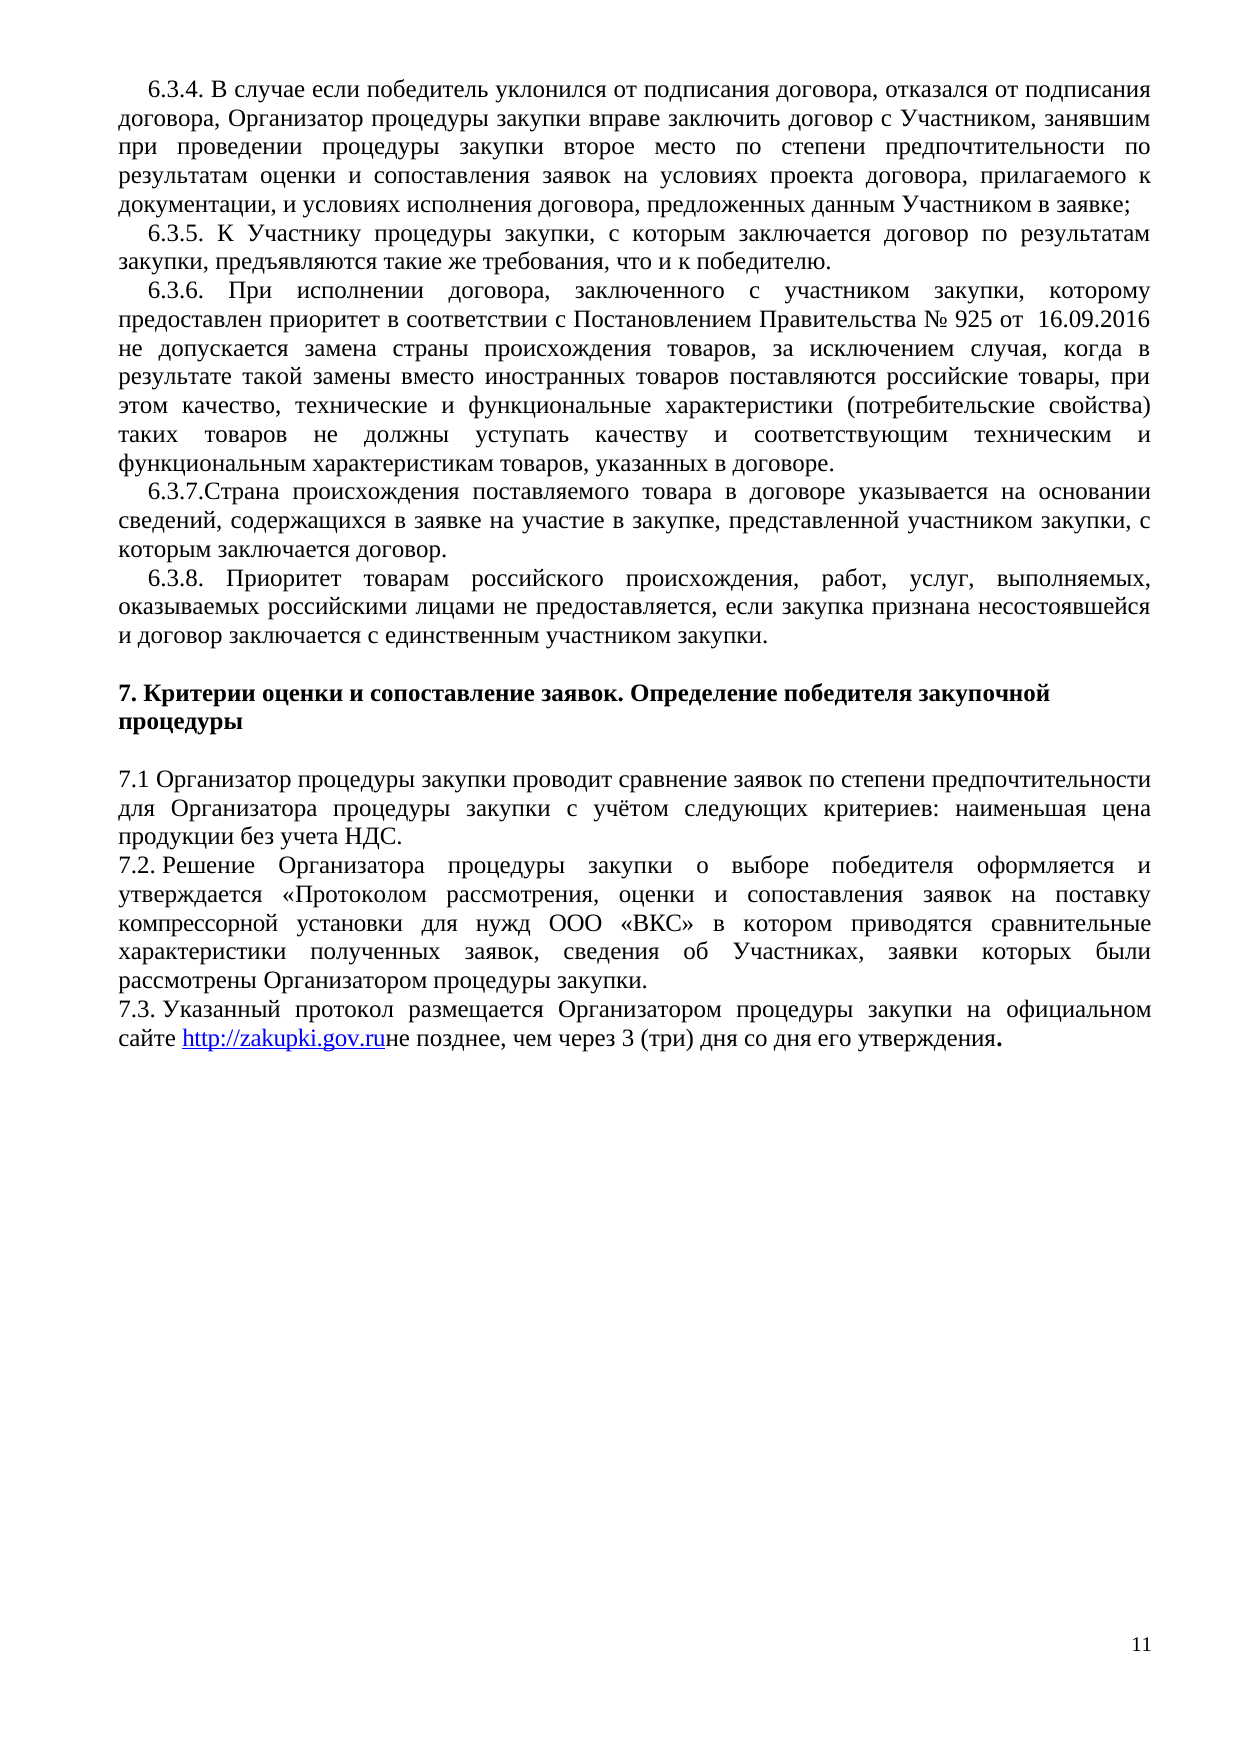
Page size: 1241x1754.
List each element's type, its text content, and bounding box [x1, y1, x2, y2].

text 7. Критерии оценки и сопоставление заявок. Определение победителя закупочной процедуры [118, 678, 1152, 735]
text 7.1 Организатор процедуры закупки проводит сравнение заявок по степени предпочтительности для Организатора процедуры закупки с учётом следующих критериев: наименьшая цена продукции без учета НДС. [118, 764, 1152, 850]
text 6.3.8. Приоритет товарам российского происхождения, работ, услуг, выполняемых, оказываемых российскими лицами не предоставляется, если закупка признана несостоявшейся и договор заключается с единственным участником закупки. [118, 563, 1152, 649]
text 6.3.7.Страна происхождения поставляемого товара в договоре указывается на основании сведений, содержащихся в заявке на участие в закупке, представленной участником закупки, с которым заключается договор. [118, 476, 1152, 563]
text 6.3.5. К Участнику процедуры закупки, с которым заключается договор по результатам закупки, предъявляются такие же требования, что и к победителю. [118, 218, 1152, 275]
text 7.2. Решение Организатора процедуры закупки о выборе победителя оформляется и утверждается «Протоколом рассмотрения, оценки и сопоставления заявок на поставку компрессорной установки для нужд ООО «ВКС» в котором приводятся сравнительные характеристики полученных заявок, сведения об Участниках, заявки которых были рассмотрены Организатором процедуры закупки. [118, 850, 1152, 994]
text 7.3. Указанный протокол размещается Организатором процедуры закупки на официальном сайте http://zakupki.gov.ruне позднее, чем через 3 (три) дня со дня его утверждения. [118, 994, 1152, 1051]
text 6.3.4. В случае если победитель уклонился от подписания договора, отказался от подписания договора, Организатор процедуры закупки вправе заключить договор с Участником, занявшим при проведении процедуры закупки второе место по степени предпочтительности по результатам оценки и сопоставления заявок на условиях проекта договора, прилагаемого к документации, и условиях исполнения договора, предложенных данным Участником в заявке; [118, 74, 1152, 218]
text 6.3.6. При исполнении договора, заключенного с участником закупки, которому предоставлен приоритет в соответствии с Постановлением Правительства № 925 от 16.09.2016 не допускается замена страны происхождения товаров, за исключением случая, когда в результате такой замены вместо иностранных товаров поставляются российские товары, при этом качество, технические и функциональные характеристики (потребительские свойства) таких товаров не должны уступать качеству и соответствующим техническим и функциональным характеристикам товаров, указанных в договоре. [118, 275, 1152, 476]
